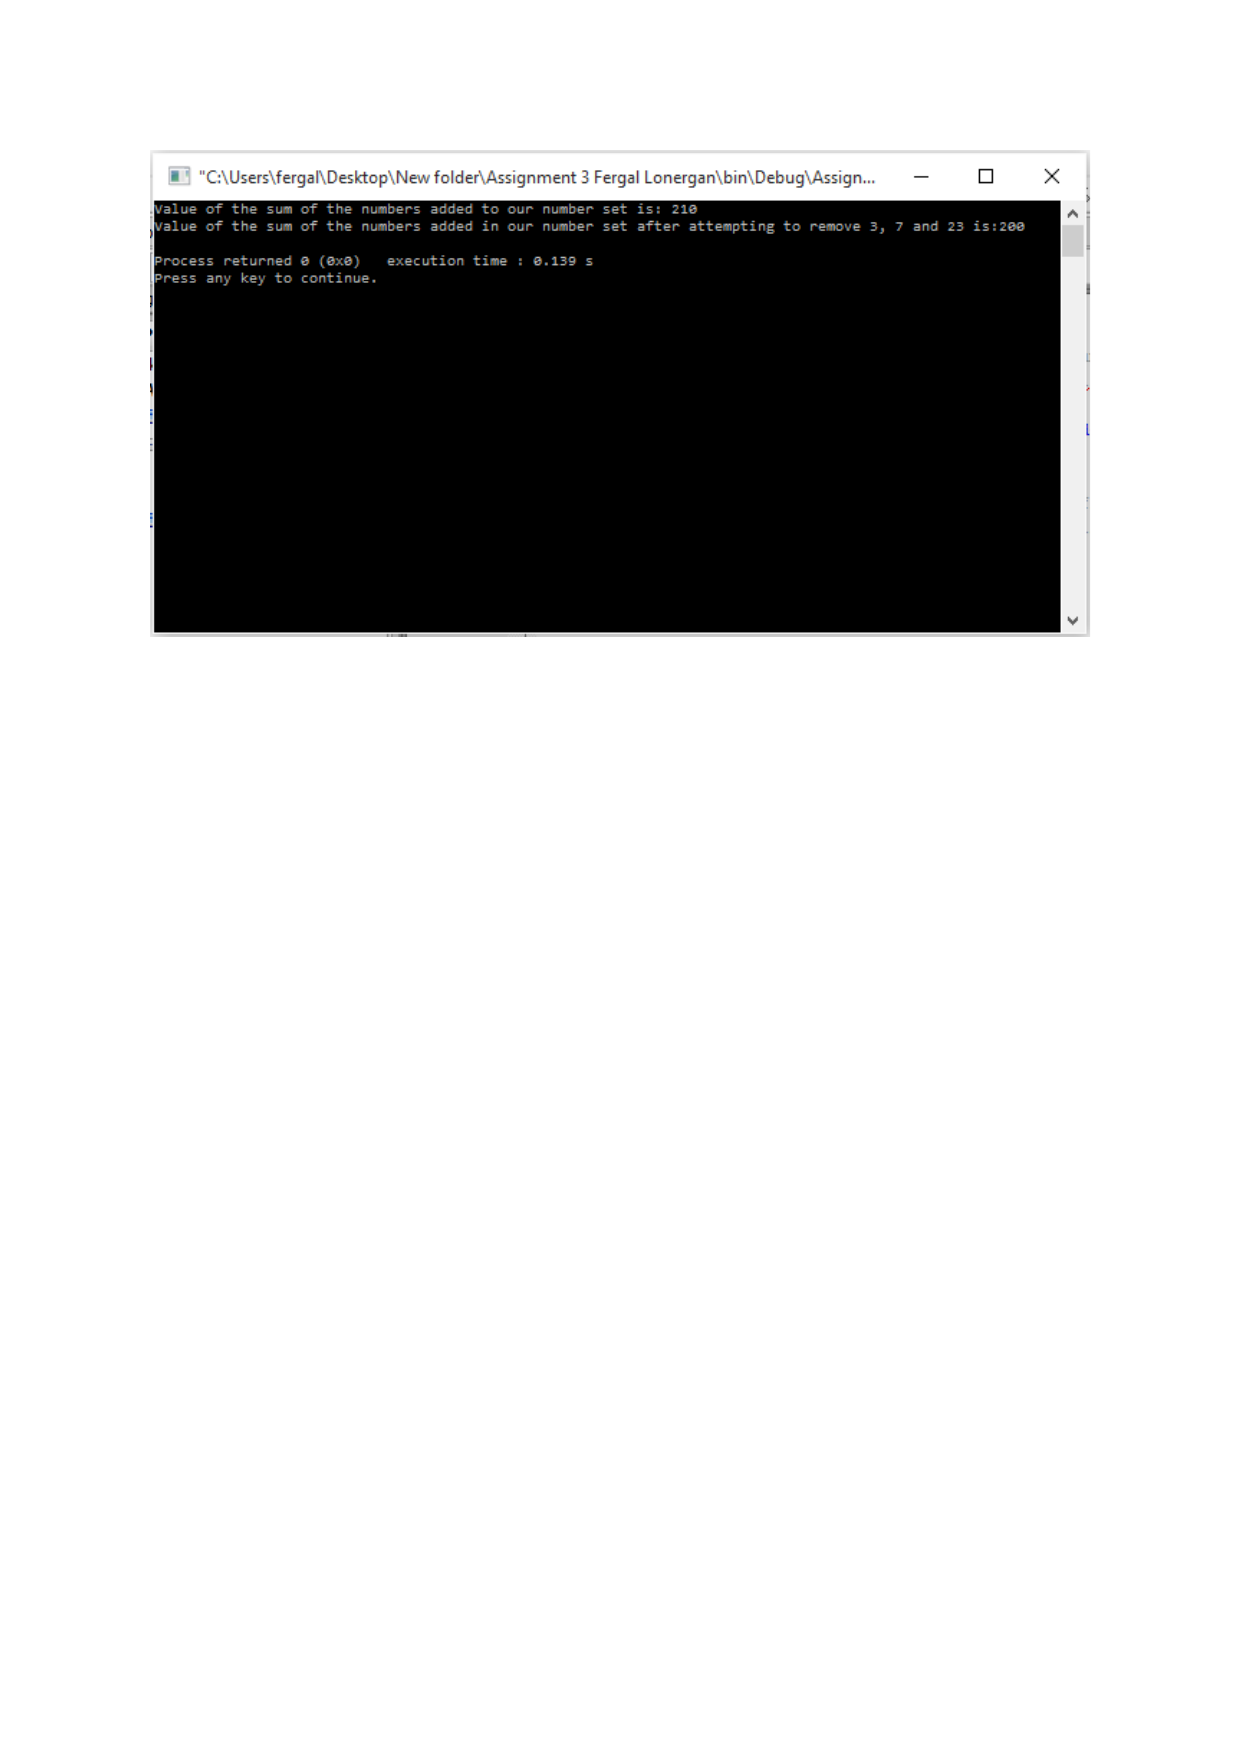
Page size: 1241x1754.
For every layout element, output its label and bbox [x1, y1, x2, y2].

picture [150, 150, 1091, 637]
